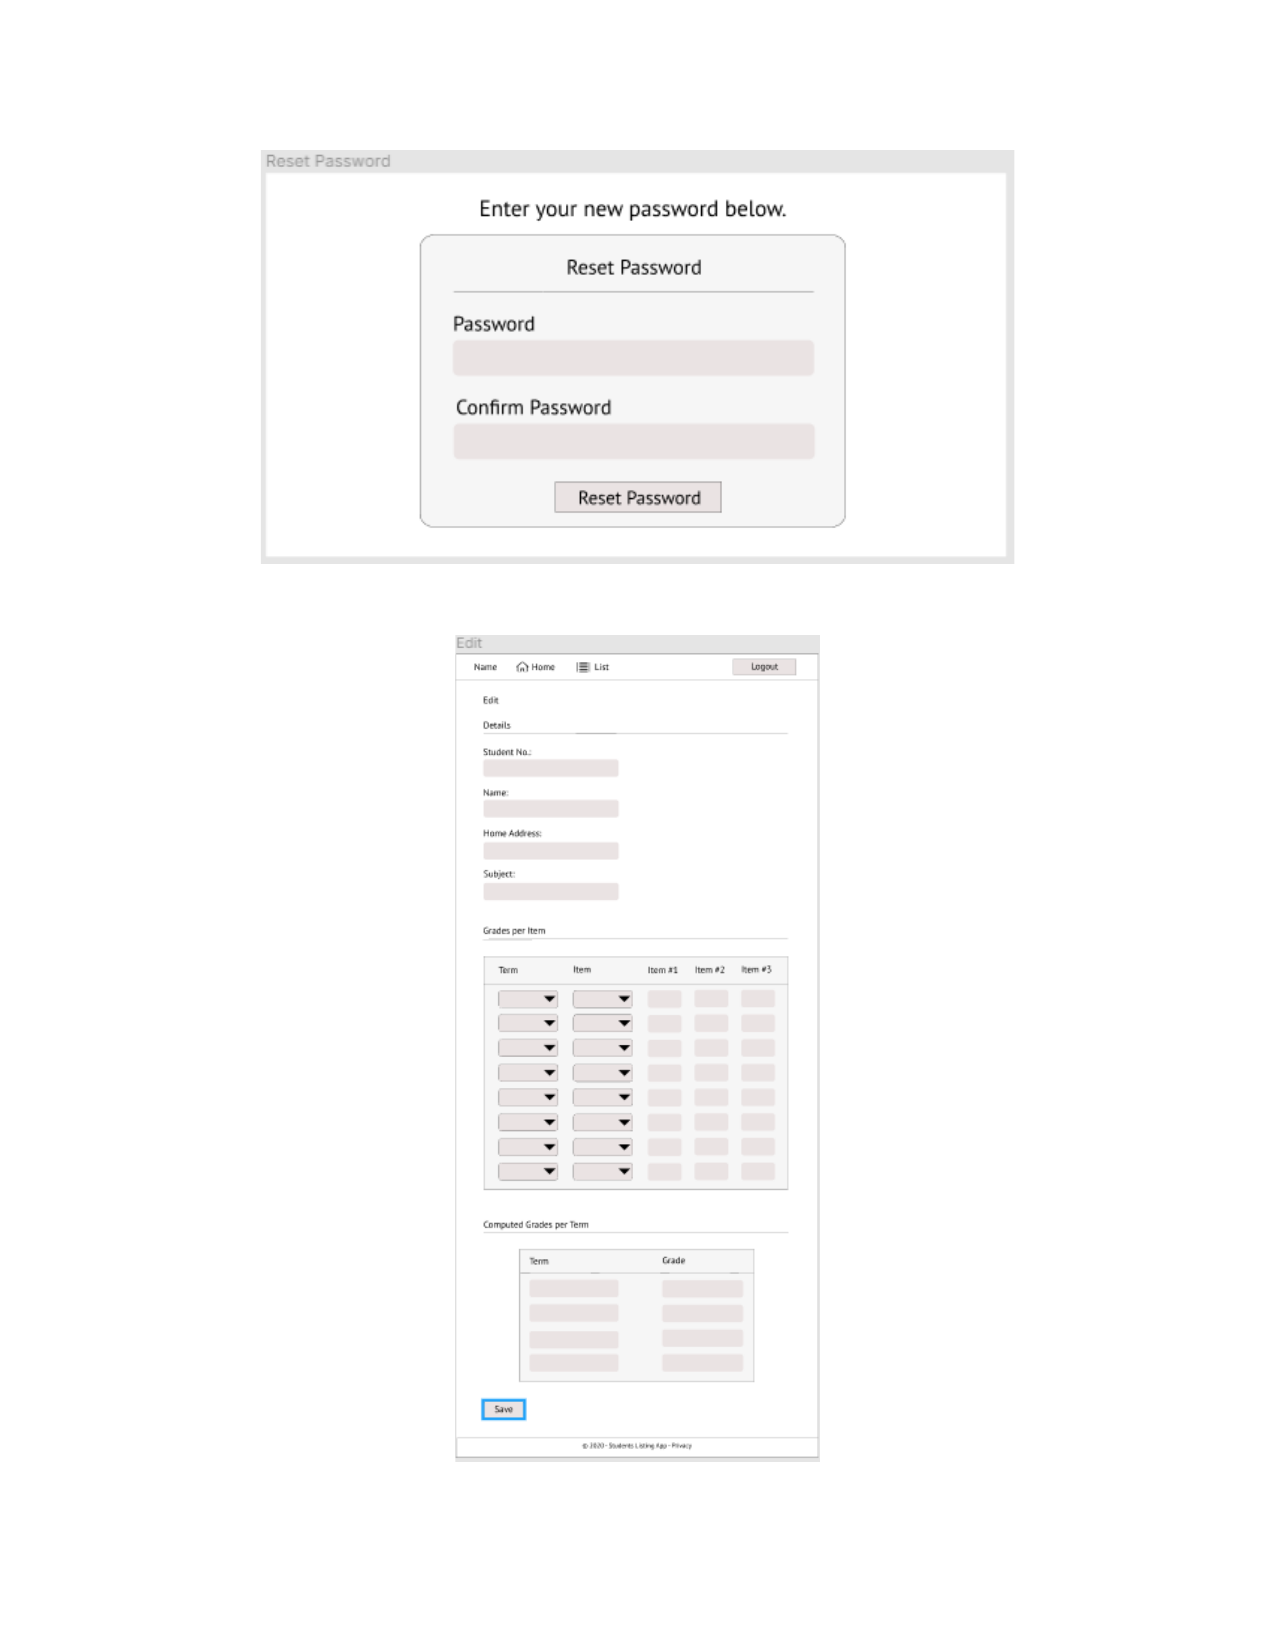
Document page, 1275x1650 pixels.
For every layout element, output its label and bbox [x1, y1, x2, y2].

picture [260, 150, 1015, 564]
picture [455, 635, 820, 1462]
